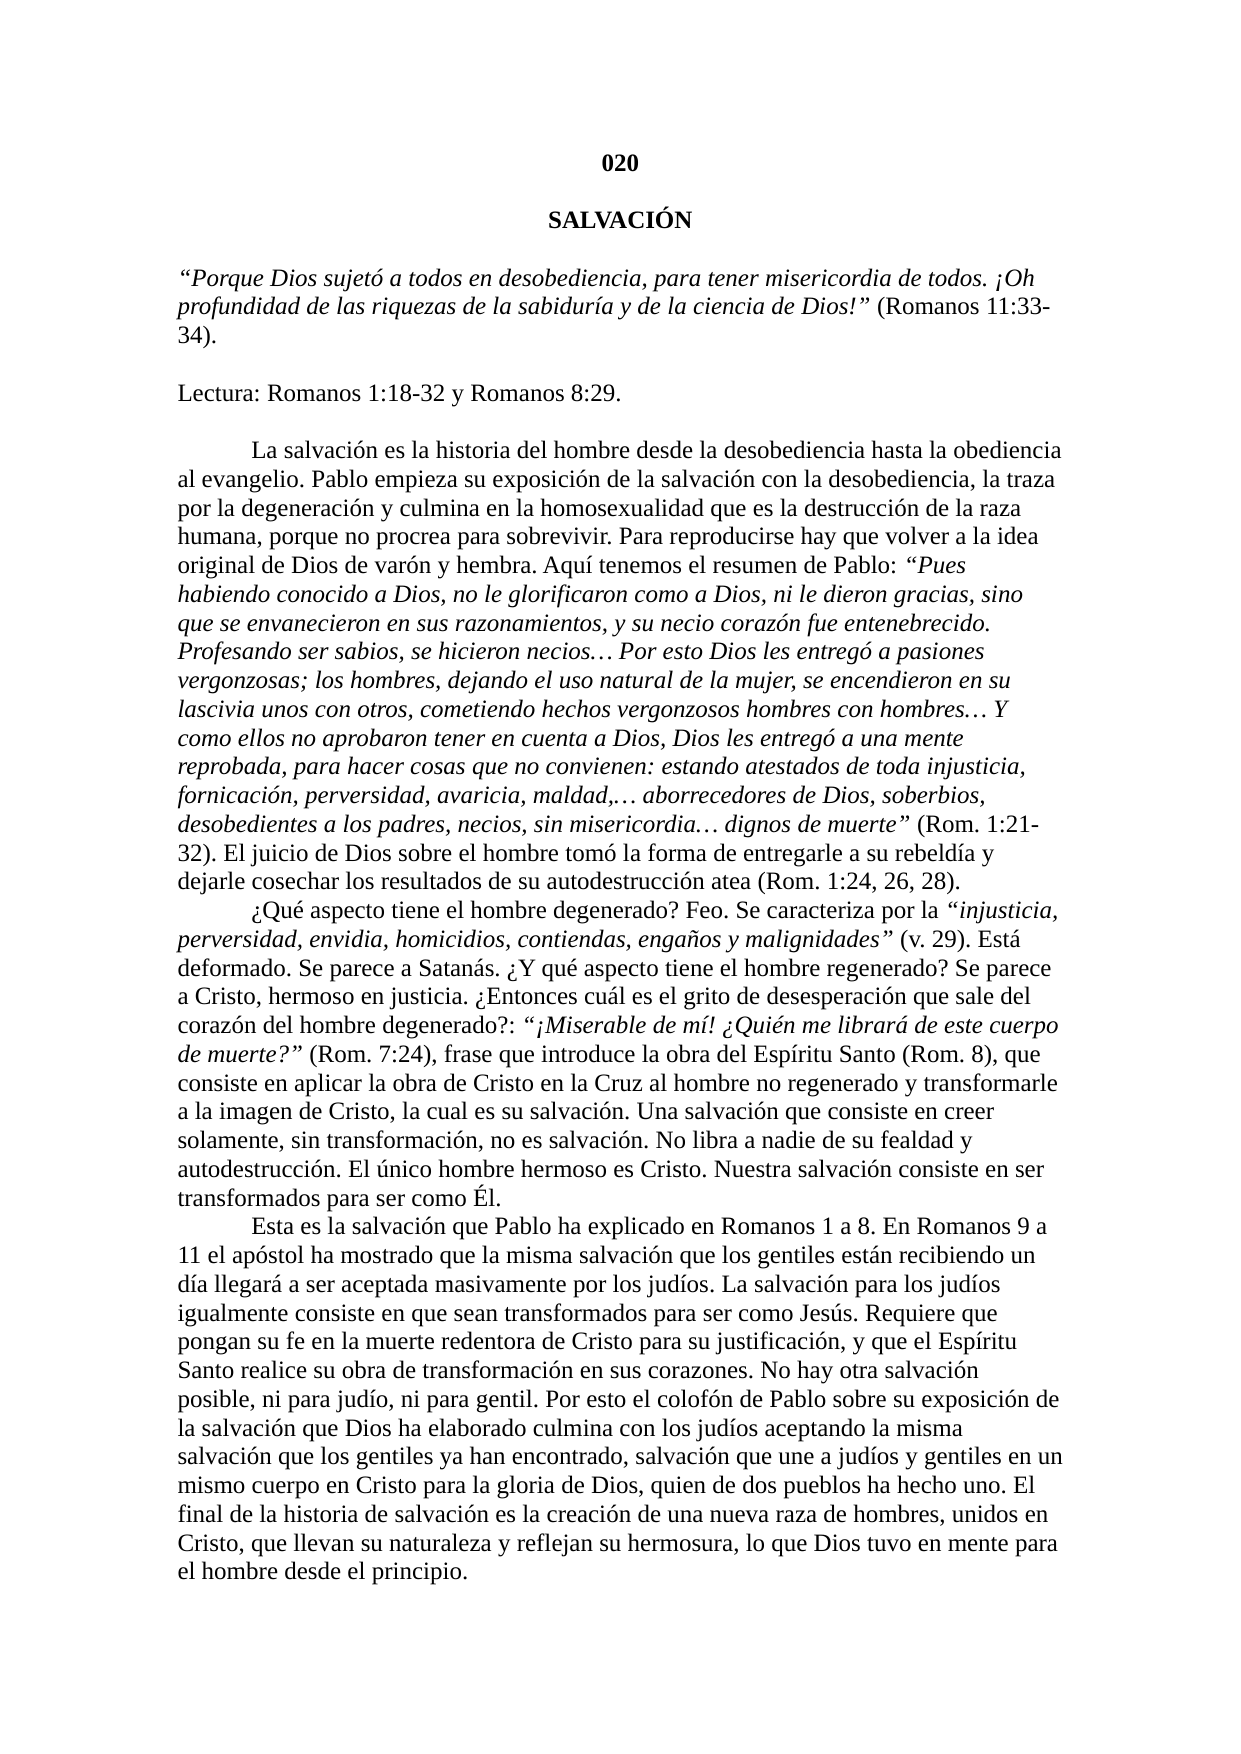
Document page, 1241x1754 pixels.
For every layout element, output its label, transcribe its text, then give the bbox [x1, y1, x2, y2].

text “Porque Dios sujetó a todos en desobediencia, para tener misericordia de todos. ¡Oh profundidad de las riquezas de la sabiduría y de la ciencia de Dios!” (Romanos 11:33-34). [177, 263, 1063, 349]
text ¿Qué aspecto tiene el hombre degenerado? Feo. Se caracteriza por la “injusticia, perversidad, envidia, homicidios, contiendas, engaños y malignidades” (v. 29). Está deformado. Se parece a Satanás. ¿Y qué aspecto tiene el hombre regenerado? Se parece a Cristo, hermoso en justicia. ¿Entonces cuál es el grito de desesperación que sale del corazón del hombre degenerado?: “¡Miserable de mí! ¿Quién me librará de este cuerpo de muerte?” (Rom. 7:24), frase que introduce la obra del Espíritu Santo (Rom. 8), que consiste en aplicar la obra de Cristo en la Cruz al hombre no regenerado y transformarle a la imagen de Cristo, la cual es su salvación. Una salvación que consiste en creer solamente, sin transformación, no es salvación. No libra a nadie de su fealdad y autodestrucción. El único hombre hermoso es Cristo. Nuestra salvación consiste en ser transformados para ser como Él. [177, 895, 1063, 1211]
text La salvación es la historia del hombre desde la desobediencia hasta la obediencia al evangelio. Pablo empieza su exposición de la salvación con la desobediencia, la traza por la degeneración y culmina en la homosexualidad que es la destrucción de la raza humana, porque no procrea para sobrevivir. Para reproducirse hay que volver a la idea original de Dios de varón y hembra. Aquí tenemos el resumen de Pablo: “Pues habiendo conocido a Dios, no le glorificaron como a Dios, ni le dieron gracias, sino que se envanecieron en sus razonamientos, y su necio corazón fue entenebrecido. Profesando ser sabios, se hicieron necios… Por esto Dios les entregó a pasiones vergonzosas; los hombres, dejando el uso natural de la mujer, se encendieron en su lascivia unos con otros, cometiendo hechos vergonzosos hombres con hombres… Y como ellos no aprobaron tener en cuenta a Dios, Dios les entregó a una mente reprobada, para hacer cosas que no convienen: estando atestados de toda injusticia, fornicación, perversidad, avaricia, maldad,… aborrecedores de Dios, soberbios, desobedientes a los padres, necios, sin misericordia… dignos de muerte” (Rom. 1:21-32). El juicio de Dios sobre el hombre tomó la forma de entregarle a su rebeldía y dejarle cosechar los resultados de su autodestrucción atea (Rom. 1:24, 26, 28). [177, 435, 1063, 895]
text Lectura: Romanos 1:18-32 y Romanos 8:29. [177, 378, 1063, 406]
text Esta es la salvación que Pablo ha explicado en Romanos 1 a 8. En Romanos 9 a 11 el apóstol ha mostrado que la misma salvación que los gentiles están recibiendo un día llegará a ser aceptada masivamente por los judíos. La salvación para los judíos igualmente consiste en que sean transformados para ser como Jesús. Requiere que pongan su fe en la muerte redentora de Cristo para su justificación, y que el Espíritu Santo realice su obra de transformación en sus corazones. No hay otra salvación posible, ni para judío, ni para gentil. Por esto el colofón de Pablo sobre su exposición de la salvación que Dios ha elaborado culmina con los judíos aceptando la misma salvación que los gentiles ya han encontrado, salvación que une a judíos y gentiles en un mismo cuerpo en Cristo para la gloria de Dios, quien de dos pueblos ha hecho uno. El final de la historia de salvación es la creación de una nueva raza de hombres, unidos en Cristo, que llevan su naturaleza y reflejan su hermosura, lo que Dios tuvo en mente para el hombre desde el principio. [177, 1211, 1063, 1585]
text 020 [177, 148, 1063, 176]
text SALVACIÓN [177, 205, 1063, 234]
